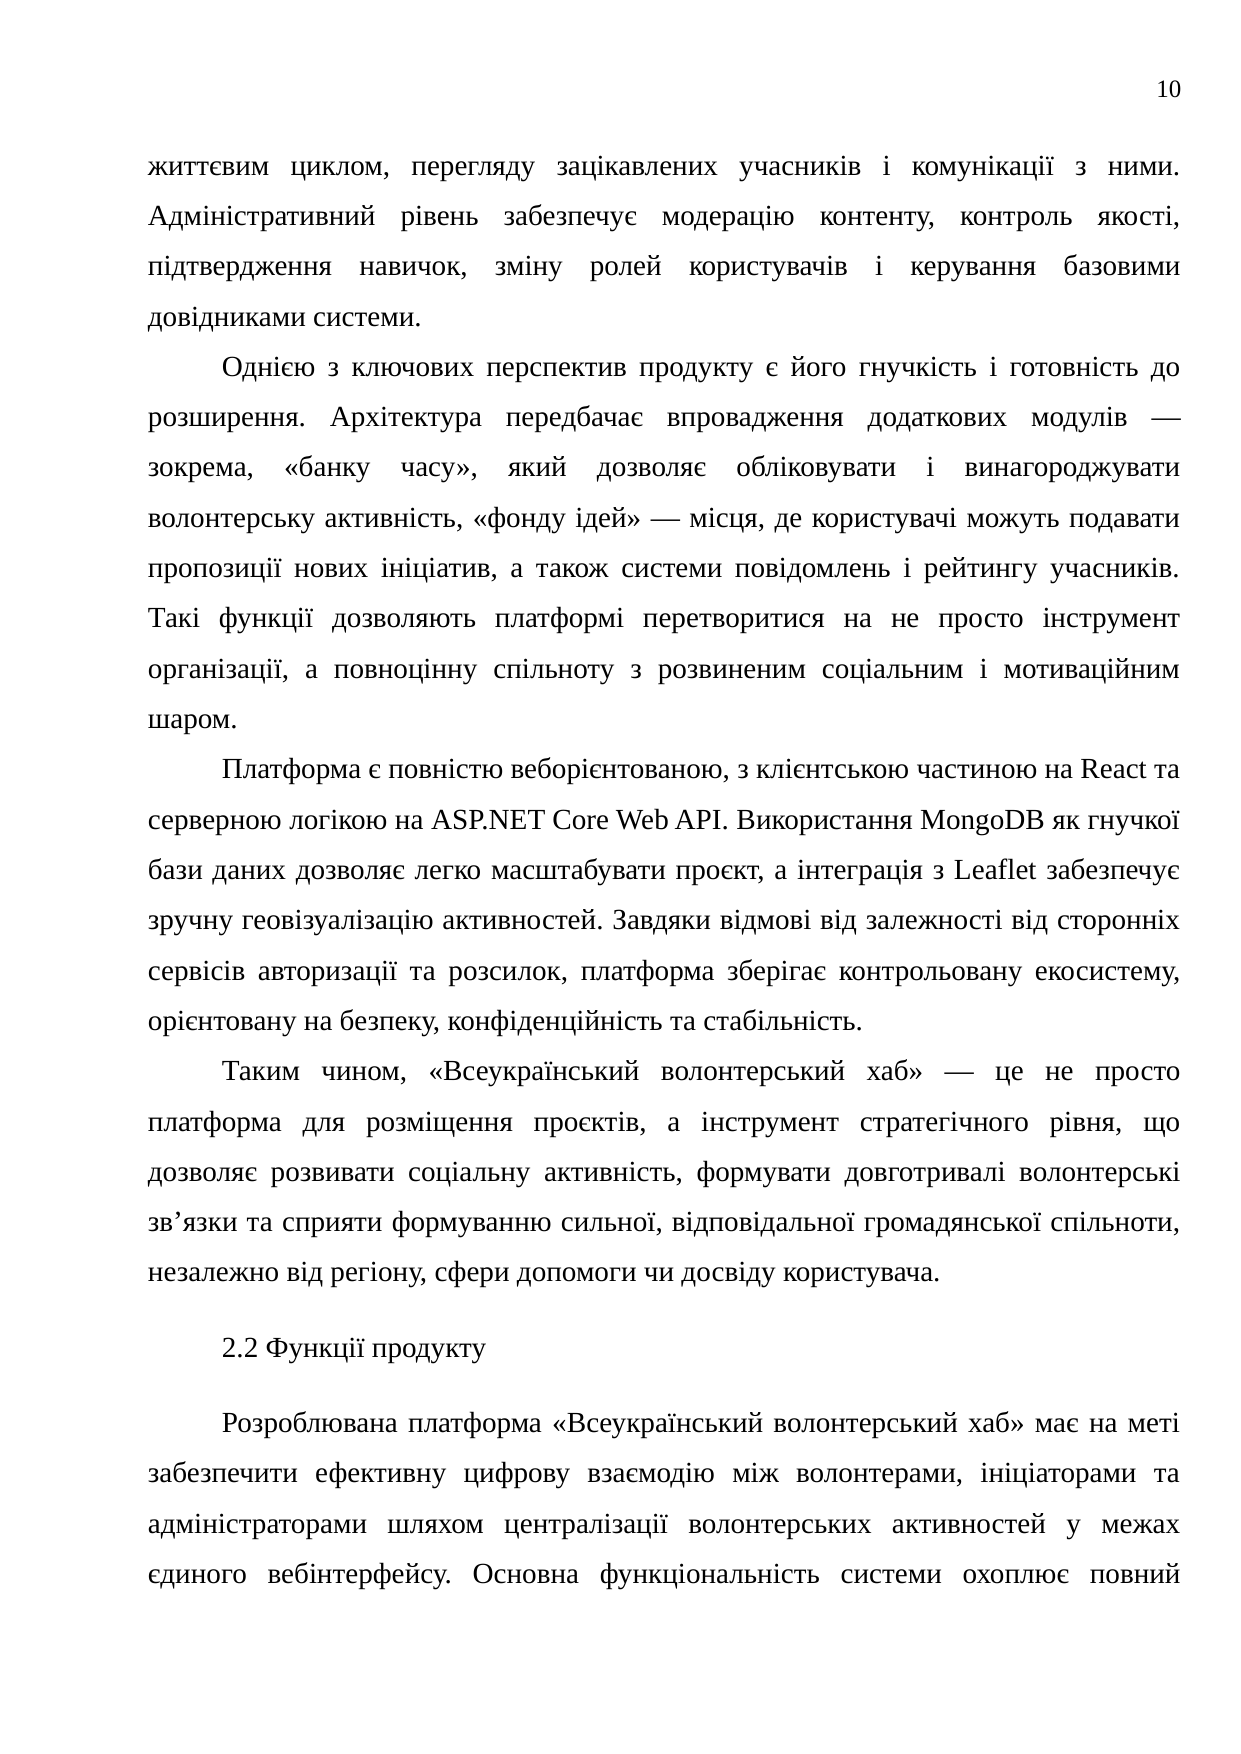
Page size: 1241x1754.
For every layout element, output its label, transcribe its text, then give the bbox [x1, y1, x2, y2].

text Платформа є повністю веборієнтованою, з клієнтською частиною на React та серверною логікою на ASP.NET Core Web API. Використання MongoDB як гнучкої бази даних дозволяє легко масштабувати проєкт, а інтеграція з Leaflet забезпечує зручну геовізуалізацію активностей. Завдяки відмові від залежності від сторонніх сервісів авторизації та розсилок, платформа зберігає контрольовану екосистему, орієнтовану на безпеку, конфіденційність та стабільність. [148, 751, 1181, 1037]
text 2.2 Функції продукту [148, 1330, 1181, 1363]
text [148, 1405, 1181, 1590]
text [148, 148, 1181, 332]
text Таким чином, «Всеукраїнський волонтерський хаб» — це не просто платформа для розміщення проєктів, а інструмент стратегічного рівня, що дозволяє розвивати соціальну активність, формувати довготривалі волонтерські зв’язки та сприяти формуванню сильної, відповідальної громадянської спільноти, незалежно від регіону, сфери допомоги чи досвіду користувача. [148, 1053, 1181, 1288]
text Однією з ключових перспектив продукту є його гнучкість і готовність до розширення. Архітектура передбачає впровадження додаткових модулів — зокрема, «банку часу», який дозволяє обліковувати і винагороджувати волонтерську активність, «фонду ідей» — місця, де користувачі можуть подавати пропозиції нових ініціатив, а також системи повідомлень і рейтингу учасників. Такі функції дозволяють платформі перетворитися на не просто інструмент організації, а повноцінну спільноту з розвиненим соціальним і мотиваційним шаром. [148, 349, 1181, 735]
